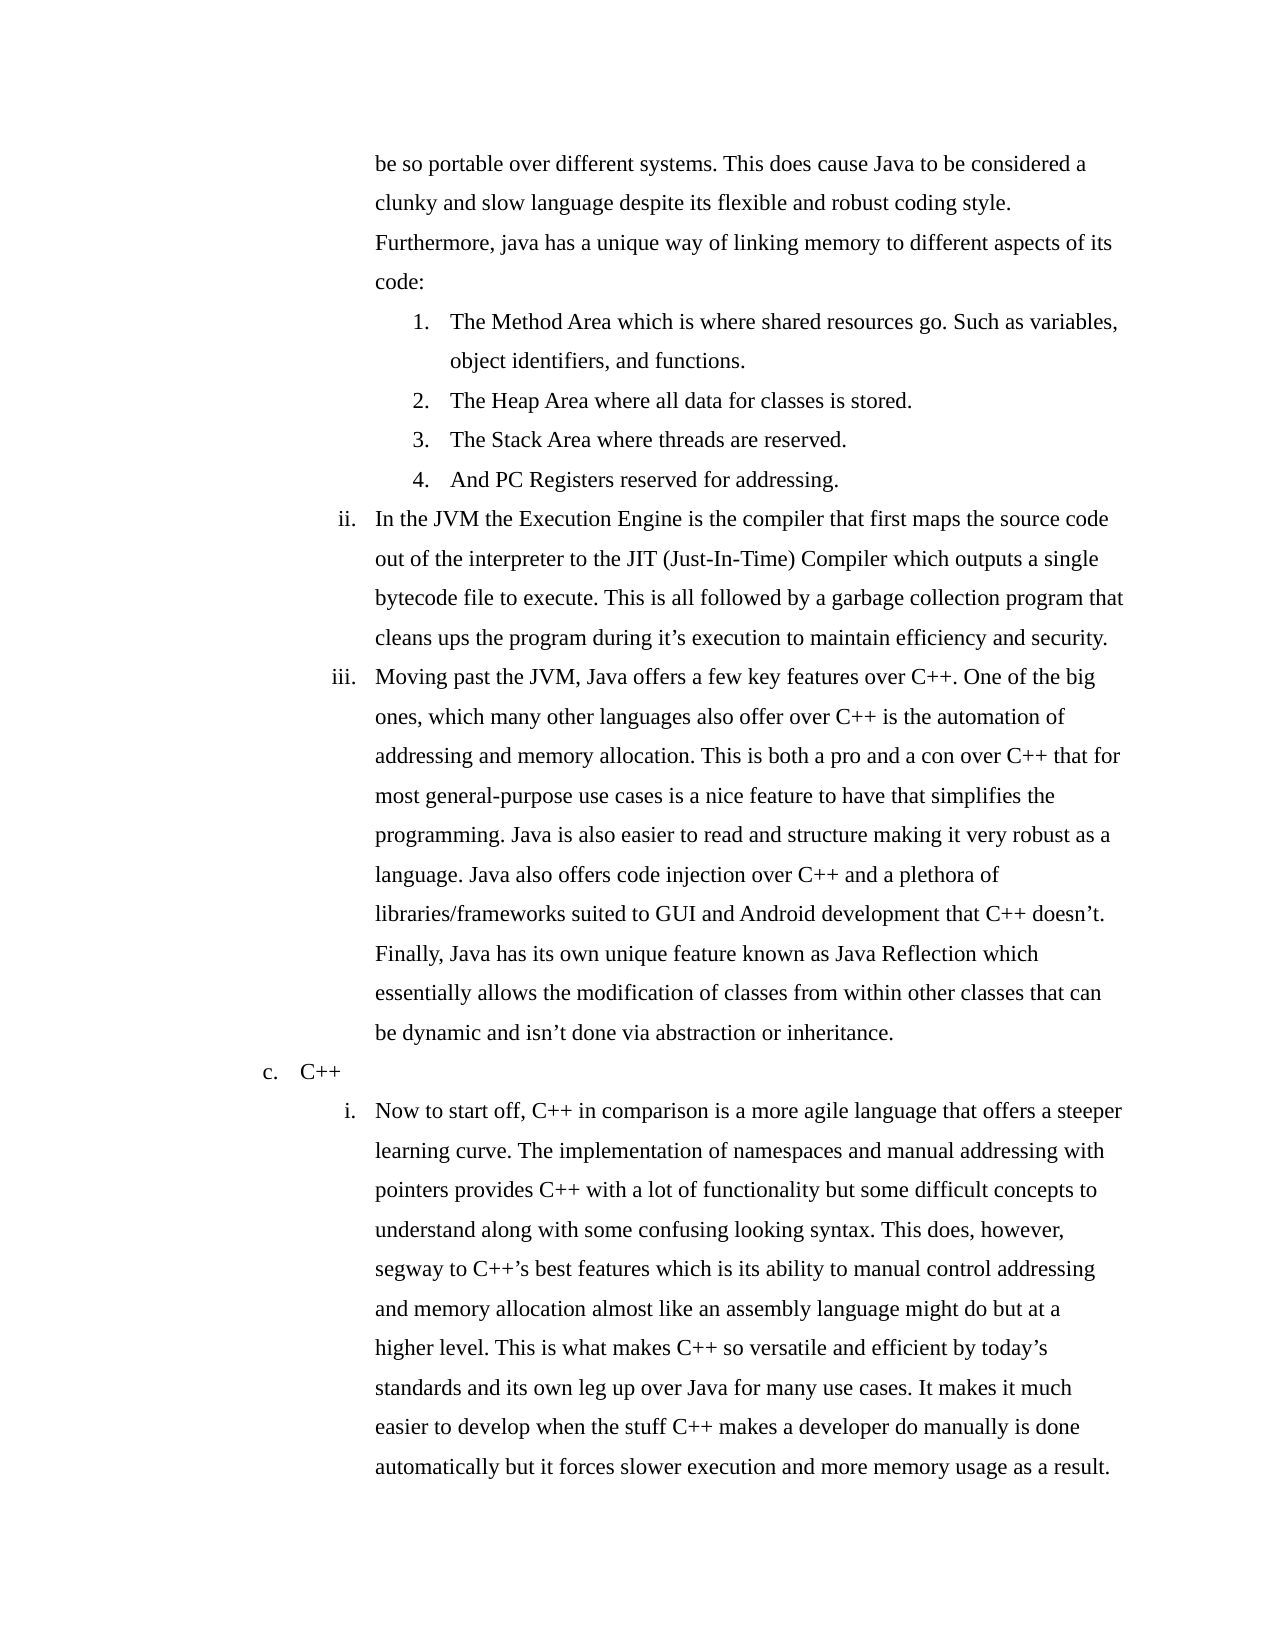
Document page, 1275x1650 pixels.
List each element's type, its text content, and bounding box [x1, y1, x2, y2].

list The Heap Area where all data for classes is stored. [412, 387, 1125, 413]
list In the JVM the Execution Engine is the compiler that first maps the source code out of the interpreter to the JIT (Just-In-Time) Compiler which outputs a single bytecode file to execute. This is all followed by a garbage collection program that cleans ups the program during it’s execution to maintain efficiency and security. [356, 505, 1125, 650]
list Now to start off, C++ in comparison is a more agile language that offers a steeper learning curve. The implementation of namespaces and manual addressing with pointers provides C++ with a lot of functionality but some difficult concepts to understand along with some confusing looking syntax. This does, however, segway to C++’s best features which is its ability to manual control addressing and memory allocation almost like an assembly language might do but at a higher level. This is what makes C++ so versatile and efficient by today’s standards and its own leg up over Java for many use cases. It makes it much easier to develop when the stuff C++ makes a developer do manually is done automatically but it forces slower execution and more memory usage as a result. [356, 1097, 1125, 1479]
list And PC Registers reserved for addressing. [412, 466, 1125, 492]
list The Stack Area where threads are reserved. [412, 426, 1125, 453]
list Moving past the JVM, Java offers a few key features over C++. One of the big ones, which many other languages also offer over C++ is the automation of addressing and memory allocation. This is both a pro and a con over C++ that for most general-purpose use cases is a nice feature to have that simplifies the programming. Java is also easier to read and structure making it very robust as a language. Java also offers code injection over C++ and a plethora of libraries/frameworks suited to GUI and Android development that C++ doesn’t. Finally, Java has its own unique feature known as Java Reflection which essentially allows the modification of classes from within other classes that can be dynamic and isn’t done via abstraction or inheritance. [356, 663, 1125, 1045]
list C++ [262, 1058, 1125, 1084]
list The Method Area which is where shared resources go. Such as variables, object identifiers, and functions. [412, 308, 1125, 374]
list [356, 150, 1125, 295]
